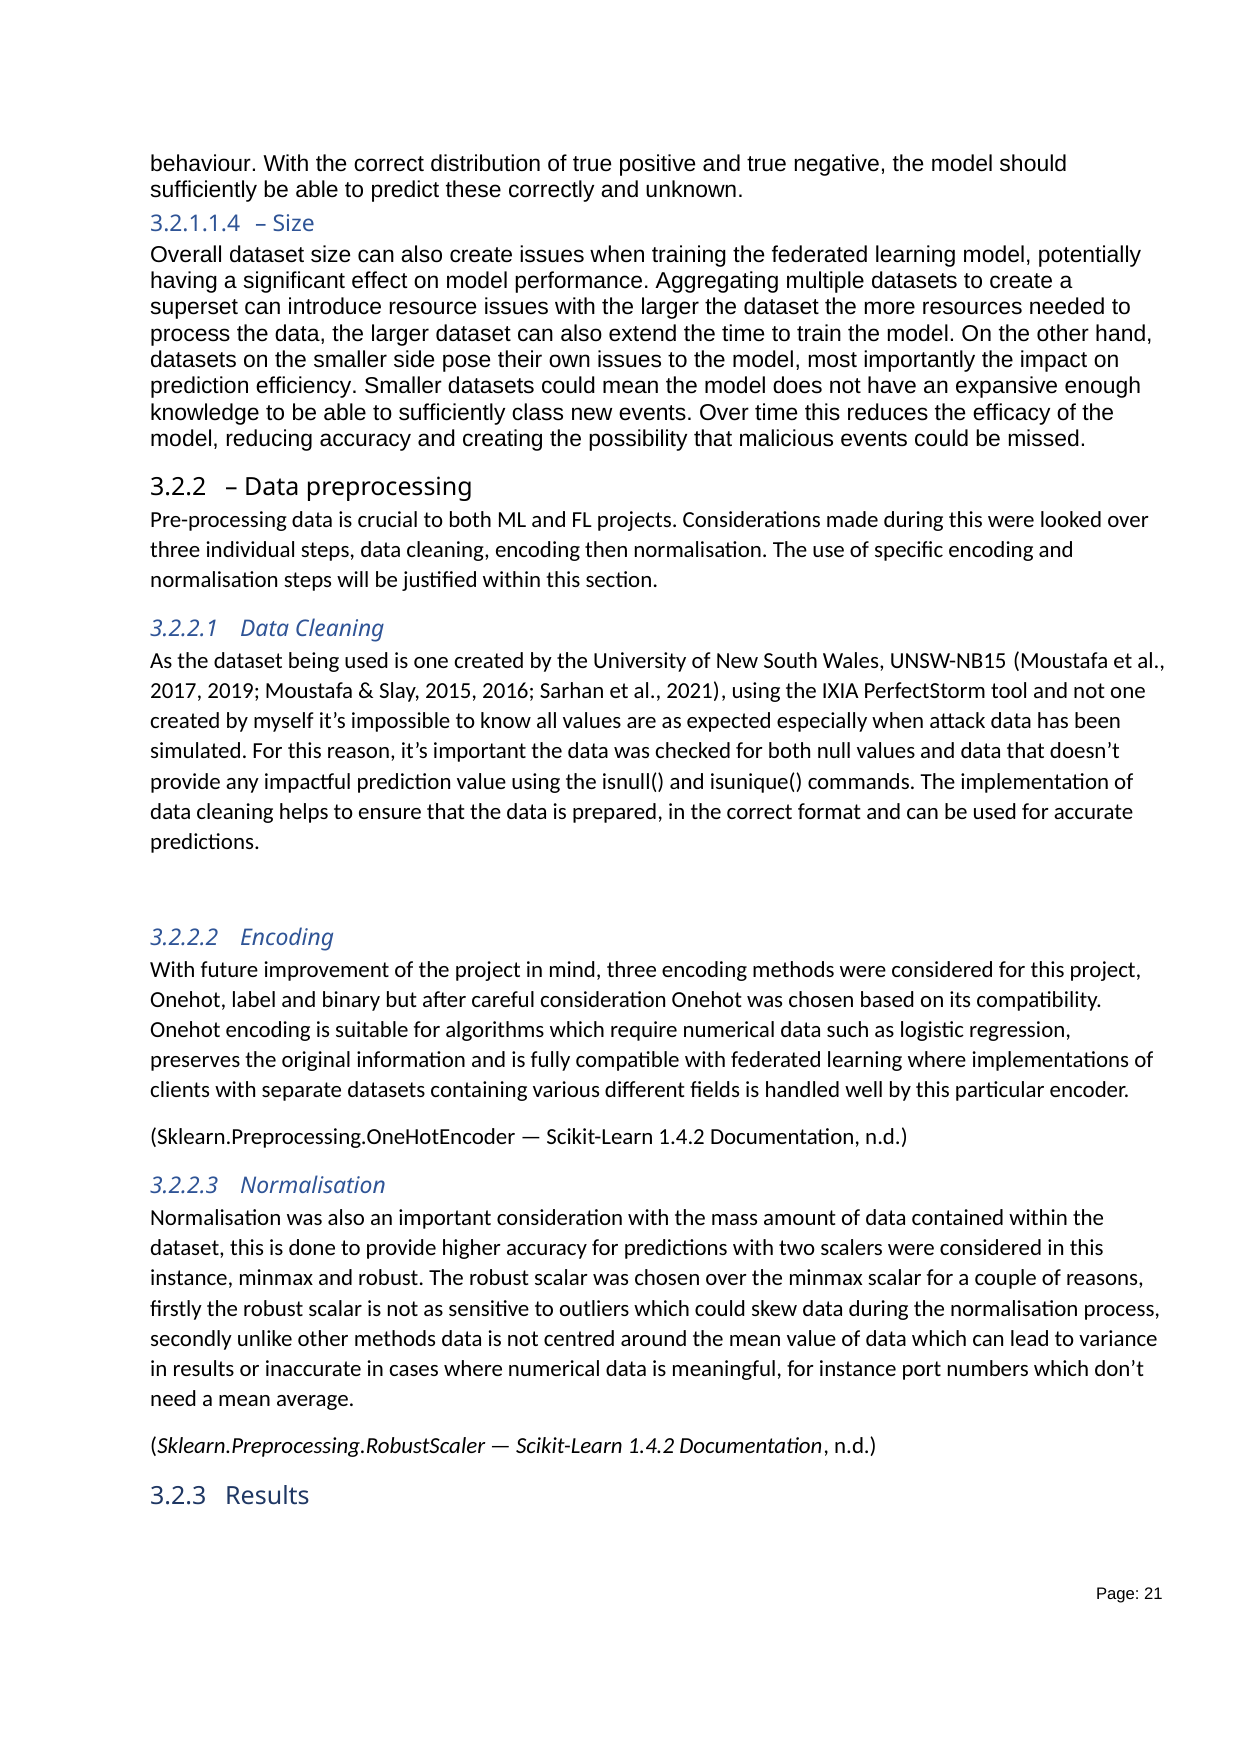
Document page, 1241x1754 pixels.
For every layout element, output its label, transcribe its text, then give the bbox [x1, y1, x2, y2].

text As the dataset being used is one created by the University of New South Wales, UNSW-NB15 , using the IXIA PerfectStorm tool and not one created by myself it’s impossible to know all values are as expected especially when attack data has been simulated. For this reason, it’s important the data was checked for both null values and data that doesn’t provide any impactful prediction value using the isnull() and isunique() commands. The implementation of data cleaning helps to ensure that the data is prepared, in the correct format and can be used for accurate predictions. [150, 646, 1165, 855]
text With future improvement of the project in mind, three encoding methods were considered for this project, Onehot, label and binary but after careful consideration Onehot was chosen based on its compatibility. Onehot encoding is suitable for algorithms which require numerical data such as logistic regression, preserves the original information and is fully compatible with federated learning where implementations of clients with separate datasets containing various different fields is handled well by this particular encoder. [150, 955, 1165, 1103]
subtitle Normalisation [150, 1169, 1165, 1201]
subtitle – Size [150, 207, 1165, 238]
text Pre-processing data is crucial to both ML and FL projects. Considerations made during this were looked over three individual steps, data cleaning, encoding then normalisation. The use of specific encoding and normalisation steps will be justified within this section. [150, 505, 1165, 593]
subtitle Data Cleaning [150, 612, 1165, 643]
subtitle Encoding [150, 921, 1165, 952]
text Overall dataset size can also create issues when training the federated learning model, potentially having a significant effect on model performance. Aggregating multiple datasets to create a superset can introduce resource issues with the larger the dataset the more resources needed to process the data, the larger dataset can also extend the time to train the model. On the other hand, datasets on the smaller side pose their own issues to the model, most importantly the impact on prediction efficiency. Smaller datasets could mean the model does not have an expansive enough knowledge to be able to sufficiently class new events. Over time this reduces the efficacy of the model, reducing accuracy and creating the possibility that malicious events could be missed. [150, 241, 1165, 451]
subtitle Results [150, 1478, 1165, 1512]
subtitle – Data preprocessing [150, 468, 1165, 502]
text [150, 150, 1165, 203]
text Normalisation was also an important consideration with the mass amount of data contained within the dataset, this is done to provide higher accuracy for predictions with two scalers were considered in this instance, minmax and robust. The robust scalar was chosen over the minmax scalar for a couple of reasons, firstly the robust scalar is not as sensitive to outliers which could skew data during the normalisation process, secondly unlike other methods data is not centred around the mean value of data which can lead to variance in results or inaccurate in cases where numerical data is meaningful, for instance port numbers which don’t need a mean average. [150, 1203, 1165, 1412]
